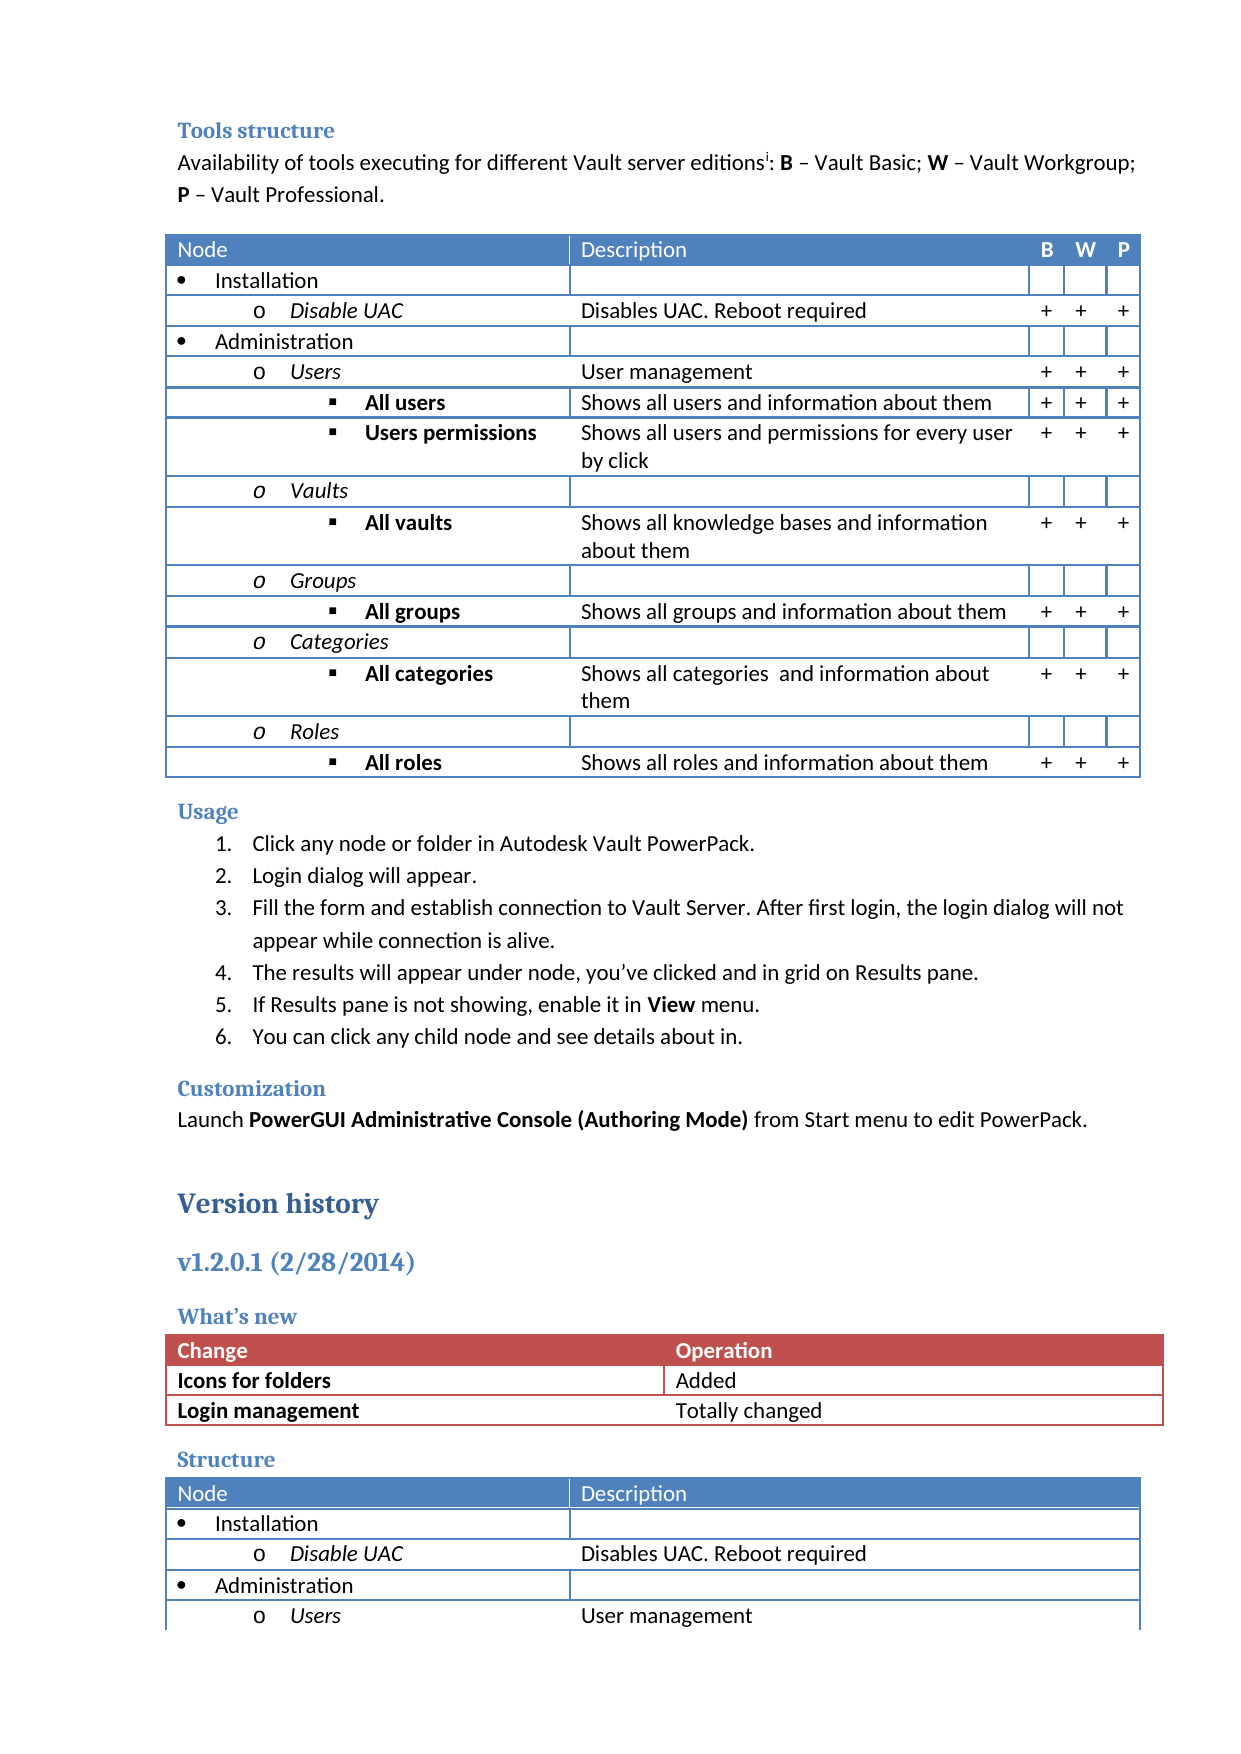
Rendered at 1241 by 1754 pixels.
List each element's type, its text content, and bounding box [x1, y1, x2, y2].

table_cell [1065, 566, 1105, 595]
text Availability of tools executing for different Vault server editions: B – Vault Basic; W – Vault Workgroup; P – Vault Professional. [177, 148, 1152, 208]
table_cell User management [570, 1601, 1139, 1630]
table_cell Users [167, 1601, 569, 1630]
table_cell Roles [167, 717, 569, 746]
table_cell User management [570, 357, 1029, 386]
subtitle Customization [177, 1075, 1152, 1102]
table_cell + [1106, 659, 1139, 715]
table_cell [1108, 628, 1139, 657]
table_cell + [1029, 597, 1064, 625]
subtitle What’s new [177, 1304, 1152, 1330]
table_cell Login management [167, 1396, 664, 1424]
table_header Operation [664, 1336, 1162, 1364]
table_cell [1108, 477, 1139, 506]
table_cell [571, 266, 1028, 294]
table_cell + [1029, 357, 1064, 386]
table_cell Administration [167, 1571, 569, 1599]
table_cell + [1106, 597, 1139, 625]
table_cell Icons for folders [167, 1366, 663, 1394]
table_cell Totally changed [664, 1396, 1162, 1424]
table_cell Installation [167, 1510, 569, 1537]
subtitle Tools structure [177, 118, 1152, 144]
table_cell + [1106, 296, 1139, 325]
table_cell [1030, 266, 1063, 294]
table_cell + [1064, 748, 1106, 776]
table_cell Groups [167, 566, 569, 595]
table_cell [571, 327, 1028, 355]
table_cell Added [665, 1366, 1162, 1394]
table_cell + [1064, 597, 1106, 625]
table_cell Users permissions [167, 419, 569, 474]
list You can click any child node and see details about in. [215, 1022, 1152, 1050]
table_cell All roles [167, 748, 569, 776]
table_cell [571, 1510, 1139, 1537]
list The results will appear under node, you’ve clicked and in grid on Results pane. [215, 958, 1152, 986]
table_cell + [1064, 659, 1106, 715]
table_header Node [167, 1479, 569, 1507]
list Login dialog will appear. [215, 861, 1152, 889]
table_cell [1030, 628, 1063, 657]
list Fill the form and establish connection to Vault Server. After first login, the login dialog will not appear while connection is alive. [215, 893, 1152, 954]
table_cell + [1106, 508, 1139, 564]
subtitle v1.2.0.1 (2/28/2014) [177, 1247, 1152, 1278]
table_cell Vaults [167, 477, 569, 506]
table_cell All groups [167, 597, 569, 625]
table_cell Shows all roles and information about them [570, 748, 1029, 776]
table_header B [1029, 236, 1064, 264]
table_cell [1108, 327, 1139, 355]
table_cell + [1064, 357, 1106, 386]
table_cell + [1029, 508, 1064, 564]
table_cell [1108, 266, 1139, 294]
list Click any node or folder in Autodesk Vault PowerPack. [215, 829, 1152, 857]
table_cell + [1106, 357, 1139, 386]
table_cell All vaults [167, 508, 569, 564]
table_cell [1065, 477, 1105, 506]
table_cell + [1106, 419, 1139, 474]
table_cell + [1064, 419, 1106, 474]
list If Results pane is not showing, enable it in View menu. [215, 990, 1152, 1018]
table_cell [1030, 327, 1063, 355]
text Launch PowerGUI Administrative Console (Authoring Mode) from Start menu to edit PowerPack. [177, 1106, 1152, 1133]
table_cell Shows all knowledge bases and information about them [570, 508, 1029, 564]
table_cell Shows all groups and information about them [570, 597, 1029, 625]
table_header Change [167, 1336, 664, 1364]
table_cell All users [167, 389, 569, 416]
table_cell + [1029, 748, 1064, 776]
subtitle Usage [177, 799, 1152, 825]
table_cell Disables UAC. Reboot required [570, 296, 1029, 325]
table_cell [1065, 327, 1105, 355]
table_cell [1065, 628, 1105, 657]
table_cell [1108, 566, 1139, 595]
table_cell [571, 628, 1028, 657]
table_header Description [570, 1479, 1139, 1507]
table_cell [1030, 717, 1063, 746]
subtitle Version history [177, 1188, 1152, 1221]
table_cell Disable UAC [167, 1540, 569, 1569]
subtitle Structure [177, 1447, 1152, 1473]
table_cell Shows all users and information about them [571, 389, 1028, 416]
table_cell [1030, 566, 1063, 595]
table_cell Administration [167, 327, 569, 355]
table_cell Disables UAC. Reboot required [570, 1540, 1139, 1569]
table_cell [1065, 266, 1105, 294]
table_cell [571, 1571, 1139, 1599]
table_cell [1108, 717, 1139, 746]
table_cell [571, 566, 1028, 595]
table_cell + [1064, 296, 1106, 325]
table_header W [1064, 236, 1106, 264]
table_cell Installation [167, 266, 569, 294]
table_header P [1106, 236, 1139, 264]
table_cell + [1064, 508, 1106, 564]
table_cell [571, 717, 1028, 746]
table_cell + [1029, 659, 1064, 715]
table_cell Shows all categories and information about them [570, 659, 1029, 715]
table_cell Disable UAC [167, 296, 569, 325]
table_cell Categories [167, 628, 569, 657]
table_cell All categories [167, 659, 569, 715]
table_cell [1065, 717, 1105, 746]
table_cell + [1030, 389, 1063, 416]
table_cell Users [167, 357, 569, 386]
table_cell + [1029, 296, 1064, 325]
table_cell [1030, 477, 1063, 506]
table_header Node [167, 236, 569, 264]
table_cell + [1106, 748, 1139, 776]
table_cell + [1108, 389, 1139, 416]
table_cell [571, 477, 1028, 506]
table_cell + [1029, 419, 1064, 474]
table_cell + [1065, 389, 1105, 416]
table_header Description [570, 236, 1029, 264]
table_cell Shows all users and permissions for every user by click [570, 419, 1029, 474]
